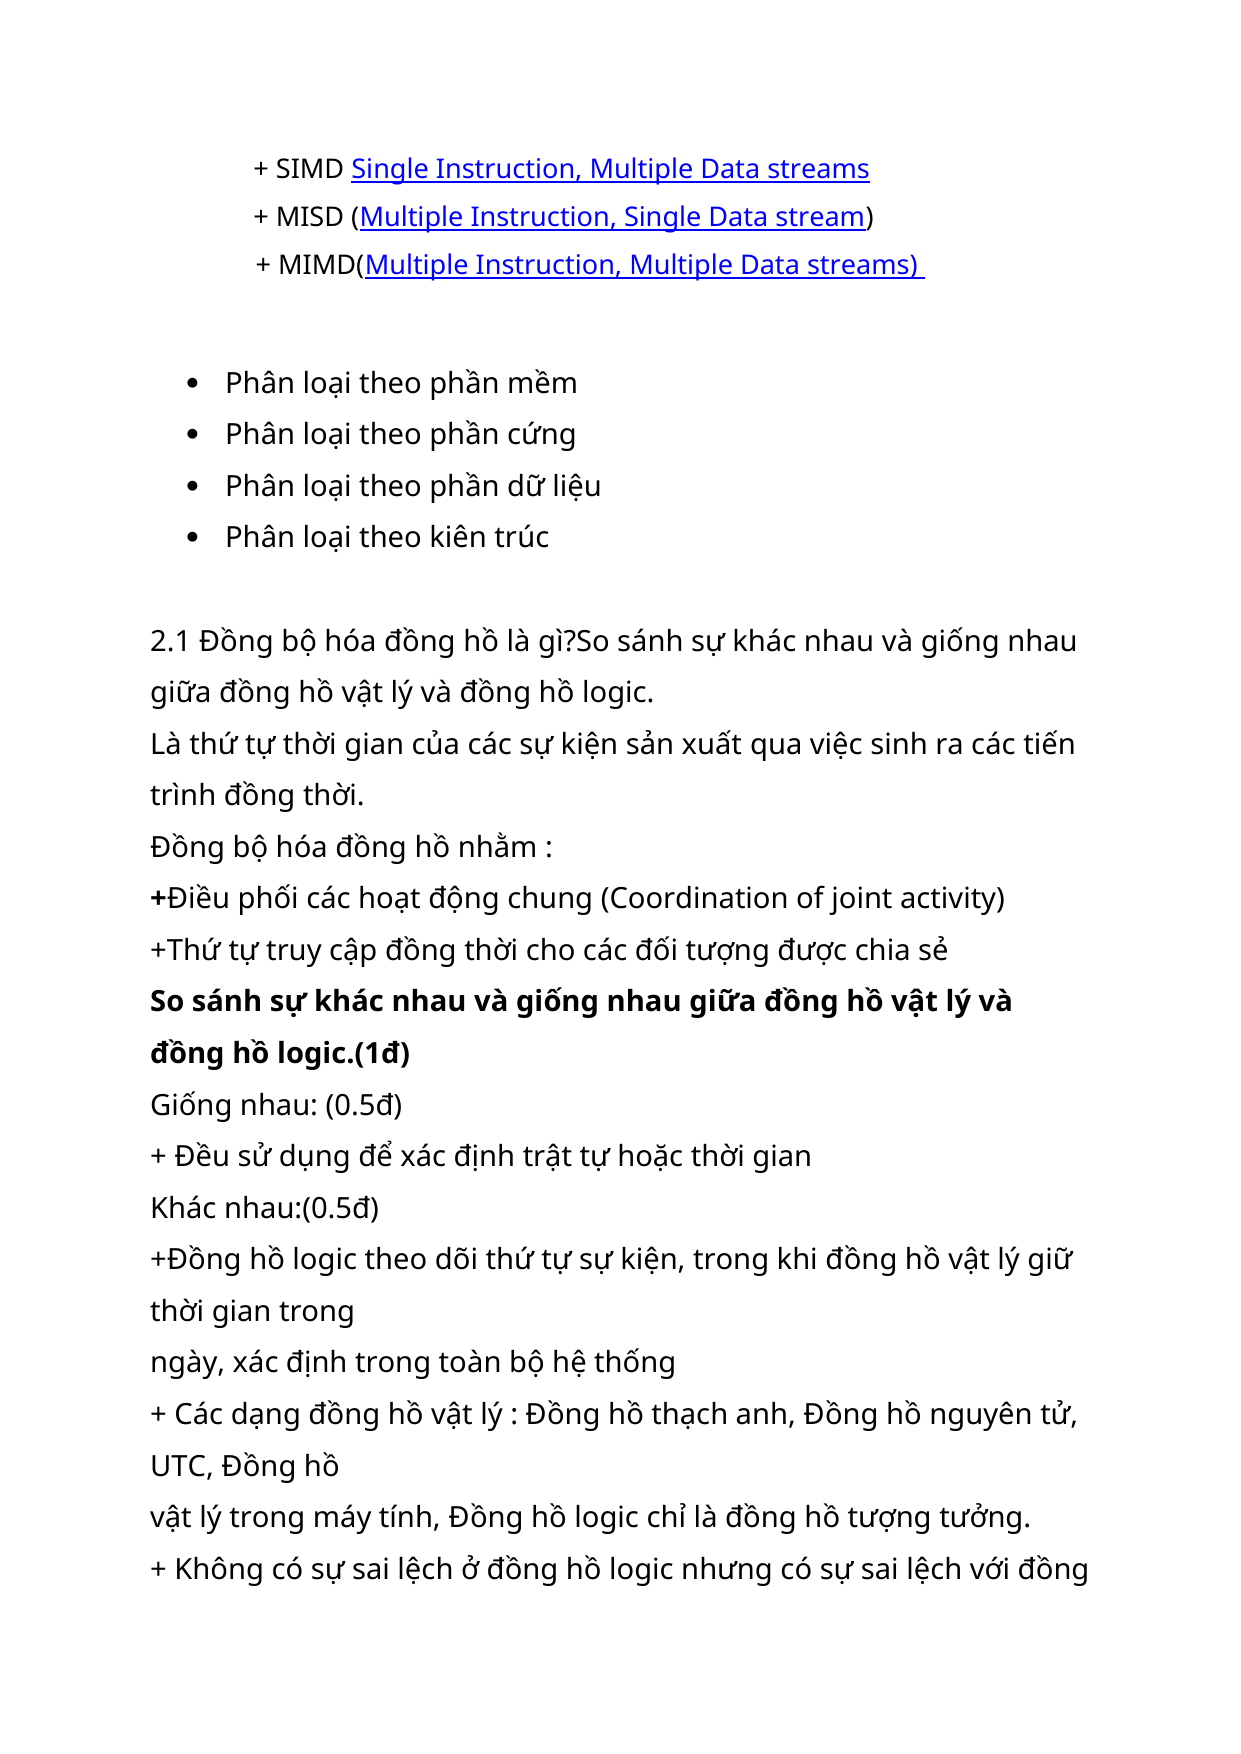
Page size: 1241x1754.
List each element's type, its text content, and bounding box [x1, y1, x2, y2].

text 2.1 Đồng bộ hóa đồng hồ là gì?So sánh sự khác nhau và giống nhau giữa đồng hồ vật lý và đồng hồ logic. [150, 620, 1090, 711]
list Phân loại theo phần cứng [187, 413, 1090, 453]
list + SIMD Single Instruction, Multiple Data streams [225, 150, 1090, 187]
list + MISD (Multiple Instruction, Single Data stream) [225, 198, 1090, 235]
text + MIMD(Multiple Instruction, Multiple Data streams) [150, 246, 1090, 283]
list Phân loại theo phần mềm [187, 362, 1090, 402]
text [150, 723, 1090, 1588]
list Phân loại theo phần dữ liệu [187, 465, 1090, 505]
list Phân loại theo kiên trúc [187, 517, 1090, 556]
